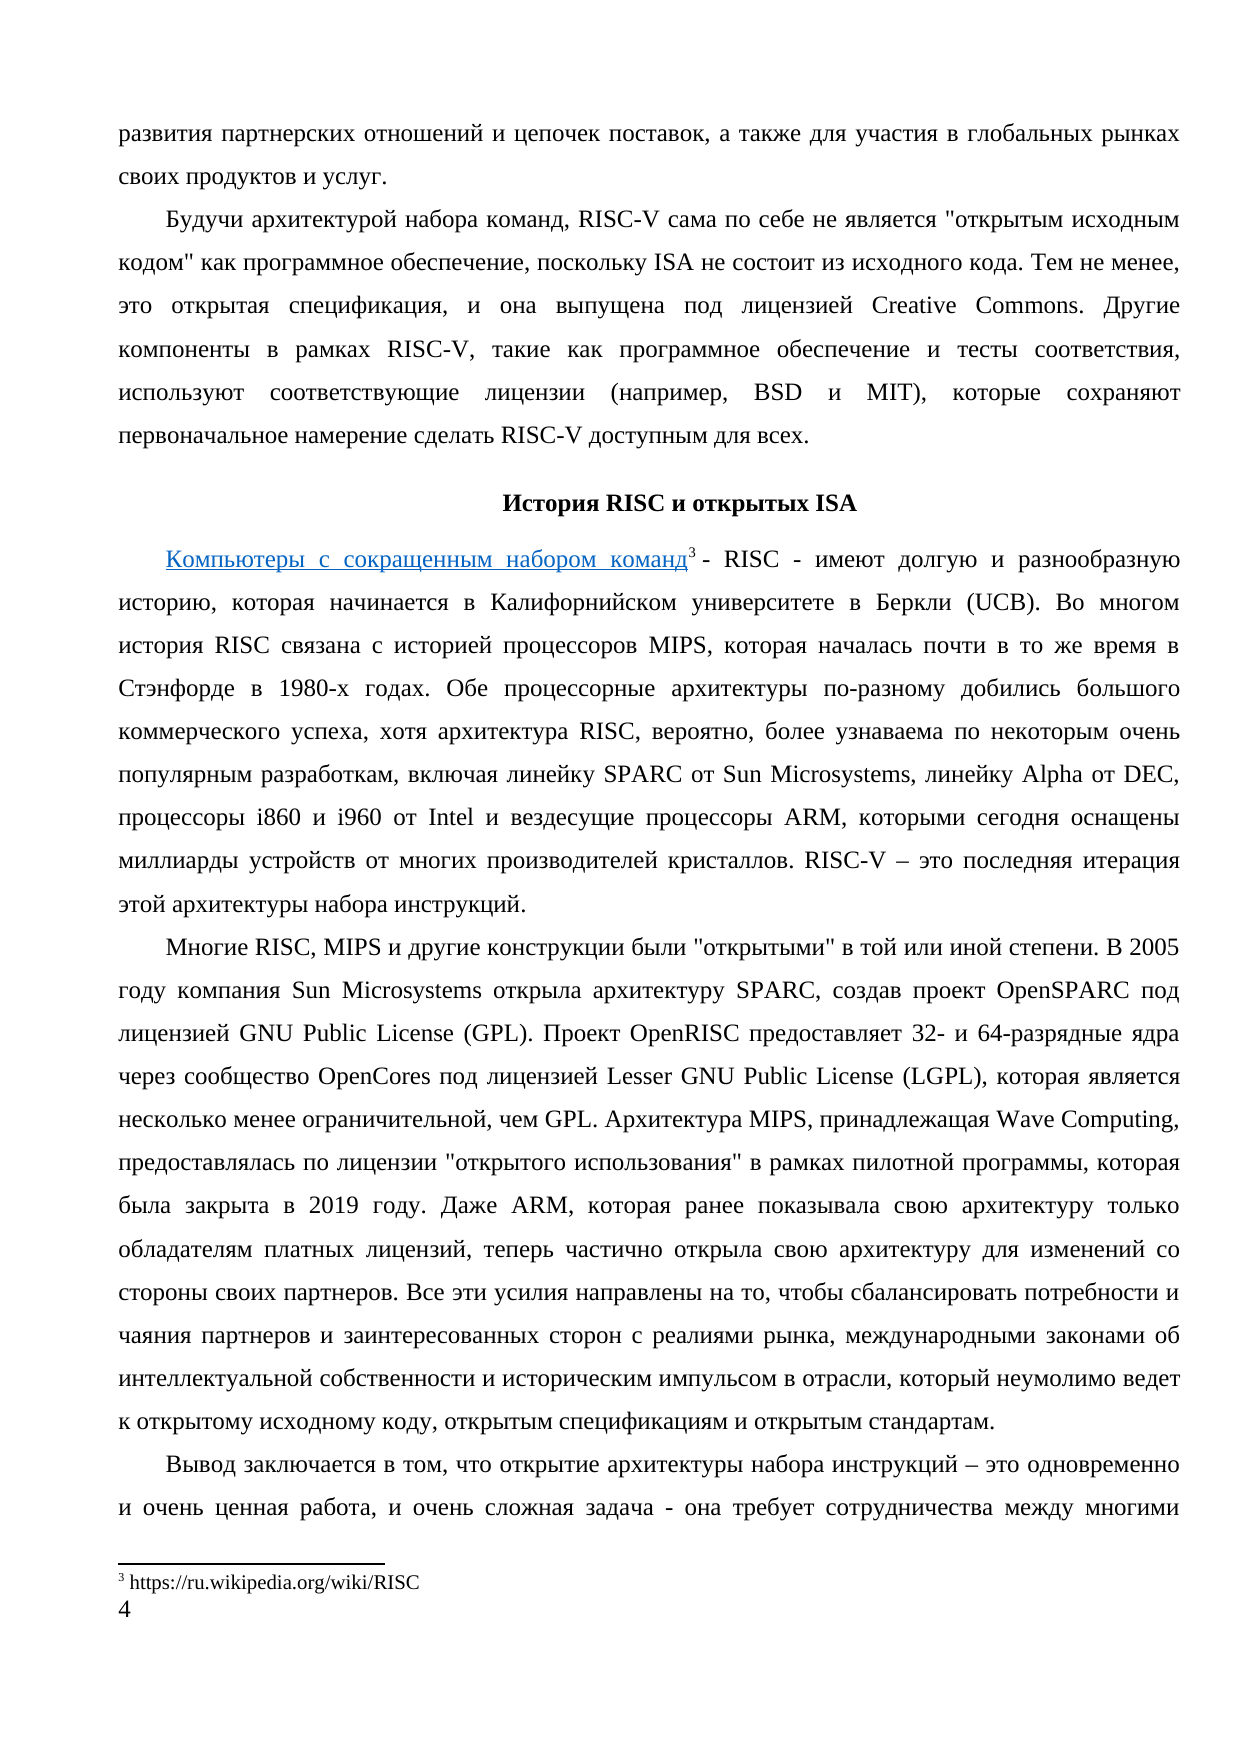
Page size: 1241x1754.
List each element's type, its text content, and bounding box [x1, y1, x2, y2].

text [118, 118, 1181, 190]
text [118, 1449, 1181, 1521]
subtitle История RISC и открытых ISA [178, 488, 1181, 517]
text Многие RISC, MIPS и другие конструкции были "открытыми" в той или иной степени. В 2005 году компания Sun Microsystems открыла архитектуру SPARC, создав проект OpenSPARC под лицензией GNU Public License (GPL). Проект OpenRISC предоставляет 32- и 64-разрядные ядра через сообщество OpenCores под лицензией Lesser GNU Public License (LGPL), которая является несколько менее ограничительной, чем GPL. Архитектура MIPS, принадлежащая Wave Computing, предоставлялась по лицензии "открытого использования" в рамках пилотной программы, которая была закрыта в 2019 году. Даже ARM, которая ранее показывала свою архитектуру только обладателям платных лицензий, теперь частично открыла свою архитектуру для изменений со стороны своих партнеров. Все эти усилия направлены на то, чтобы сбалансировать потребности и чаяния партнеров и заинтересованных сторон с реалиями рынка, международными законами об интеллектуальной собственности и историческим импульсом в отрасли, который неумолимо ведет к открытому исходному коду, открытым спецификациям и открытым стандартам. [118, 932, 1181, 1435]
text Компьютеры с сокращенным набором команд - RISC - имеют долгую и разнообразную историю, которая начинается в Калифорнийском университете в Беркли (UCB). Во многом история RISC связана с историей процессоров MIPS, которая началась почти в то же время в Стэнфорде в 1980-х годах. Обе процессорные архитектуры по-разному добились большого коммерческого успеха, хотя архитектура RISC, вероятно, более узнаваема по некоторым очень популярным разработкам, включая линейку SPARC от Sun Microsystems, линейку Alpha от DEC, процессоры i860 и i960 от Intel и вездесущие процессоры ARM, которыми сегодня оснащены миллиарды устройств от многих производителей кристаллов. RISC-V – это последняя итерация этой архитектуры набора инструкций. [118, 544, 1181, 917]
text Будучи архитектурой набора команд, RISC-V сама по себе не является "открытым исходным кодом" как программное обеспечение, поскольку ISA не состоит из исходного кода. Тем не менее, это открытая спецификация, и она выпущена под лицензией Creative Commons. Другие компоненты в рамках RISC-V, такие как программное обеспечение и тесты соответствия, используют соответствующие лицензии (например, BSD и MIT), которые сохраняют первоначальное намерение сделать RISC-V доступным для всех. [118, 204, 1181, 449]
